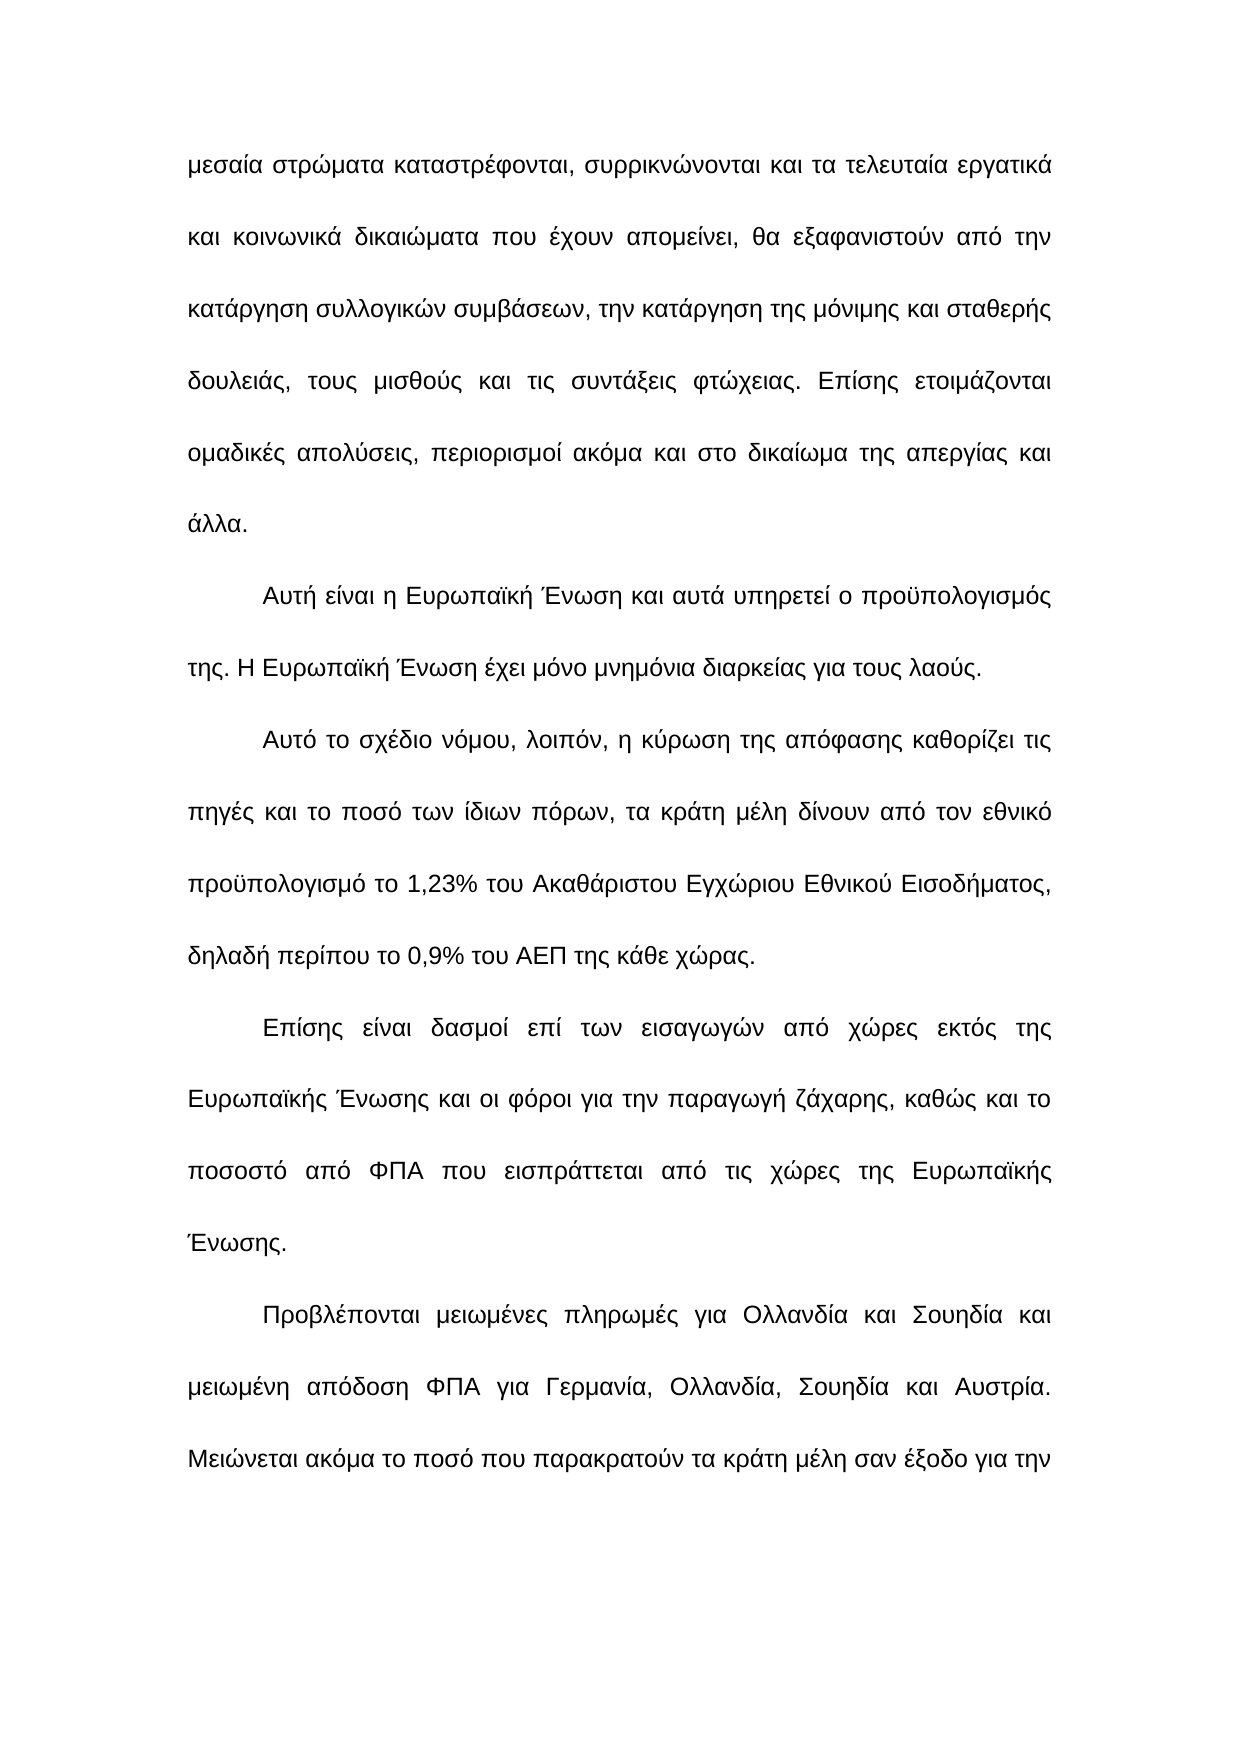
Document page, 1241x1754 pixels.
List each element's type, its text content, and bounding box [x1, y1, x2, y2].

text Αυτό το σχέδιο νόμου, λοιπόν, η κύρωση της απόφασης καθορίζει τις πηγές και το ποσό των ίδιων πόρων, τα κράτη μέλη δίνουν από τον εθνικό προϋπολογισμό το 1,23% του Ακαθάριστου Εγχώριου Εθνικού Εισοδήματος, δηλαδή περίπου το 0,9% του ΑΕΠ της κάθε χώρας. [187, 725, 1053, 969]
text Αυτή είναι η Ευρωπαϊκή Ένωση και αυτά υπηρετεί ο προϋπολογισμός της. Η Ευρωπαϊκή Ένωση έχει μόνο μνημόνια διαρκείας για τους λαούς. [187, 581, 1053, 682]
text Επίσης είναι δασμοί επί των εισαγωγών από χώρες εκτός της Ευρωπαϊκής Ένωσης και οι φόροι για την παραγωγή ζάχαρης, καθώς και το ποσοστό από ΦΠΑ που εισπράττεται από τις χώρες της Ευρωπαϊκής Ένωσης. [187, 1012, 1053, 1257]
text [187, 1300, 1053, 1472]
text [187, 150, 1053, 538]
